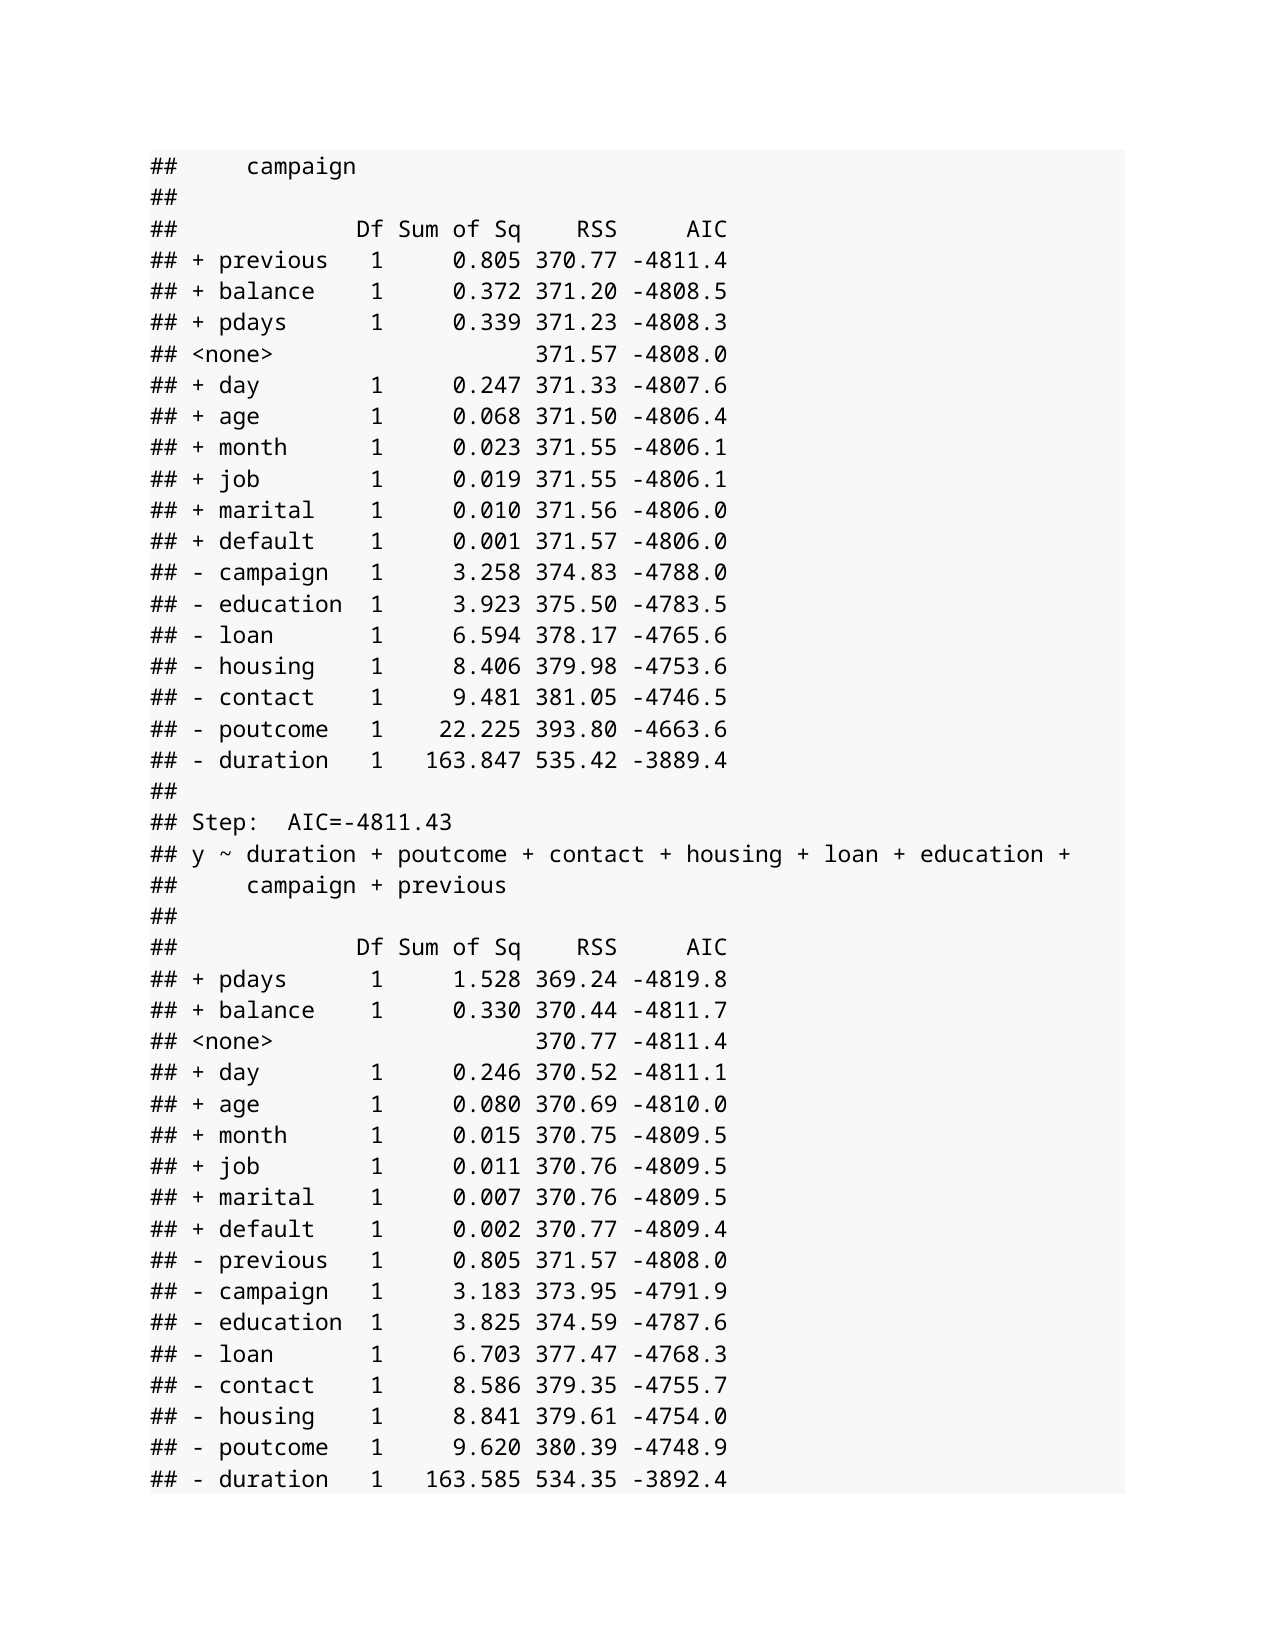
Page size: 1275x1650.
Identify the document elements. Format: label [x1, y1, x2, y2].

text [150, 150, 1125, 1494]
